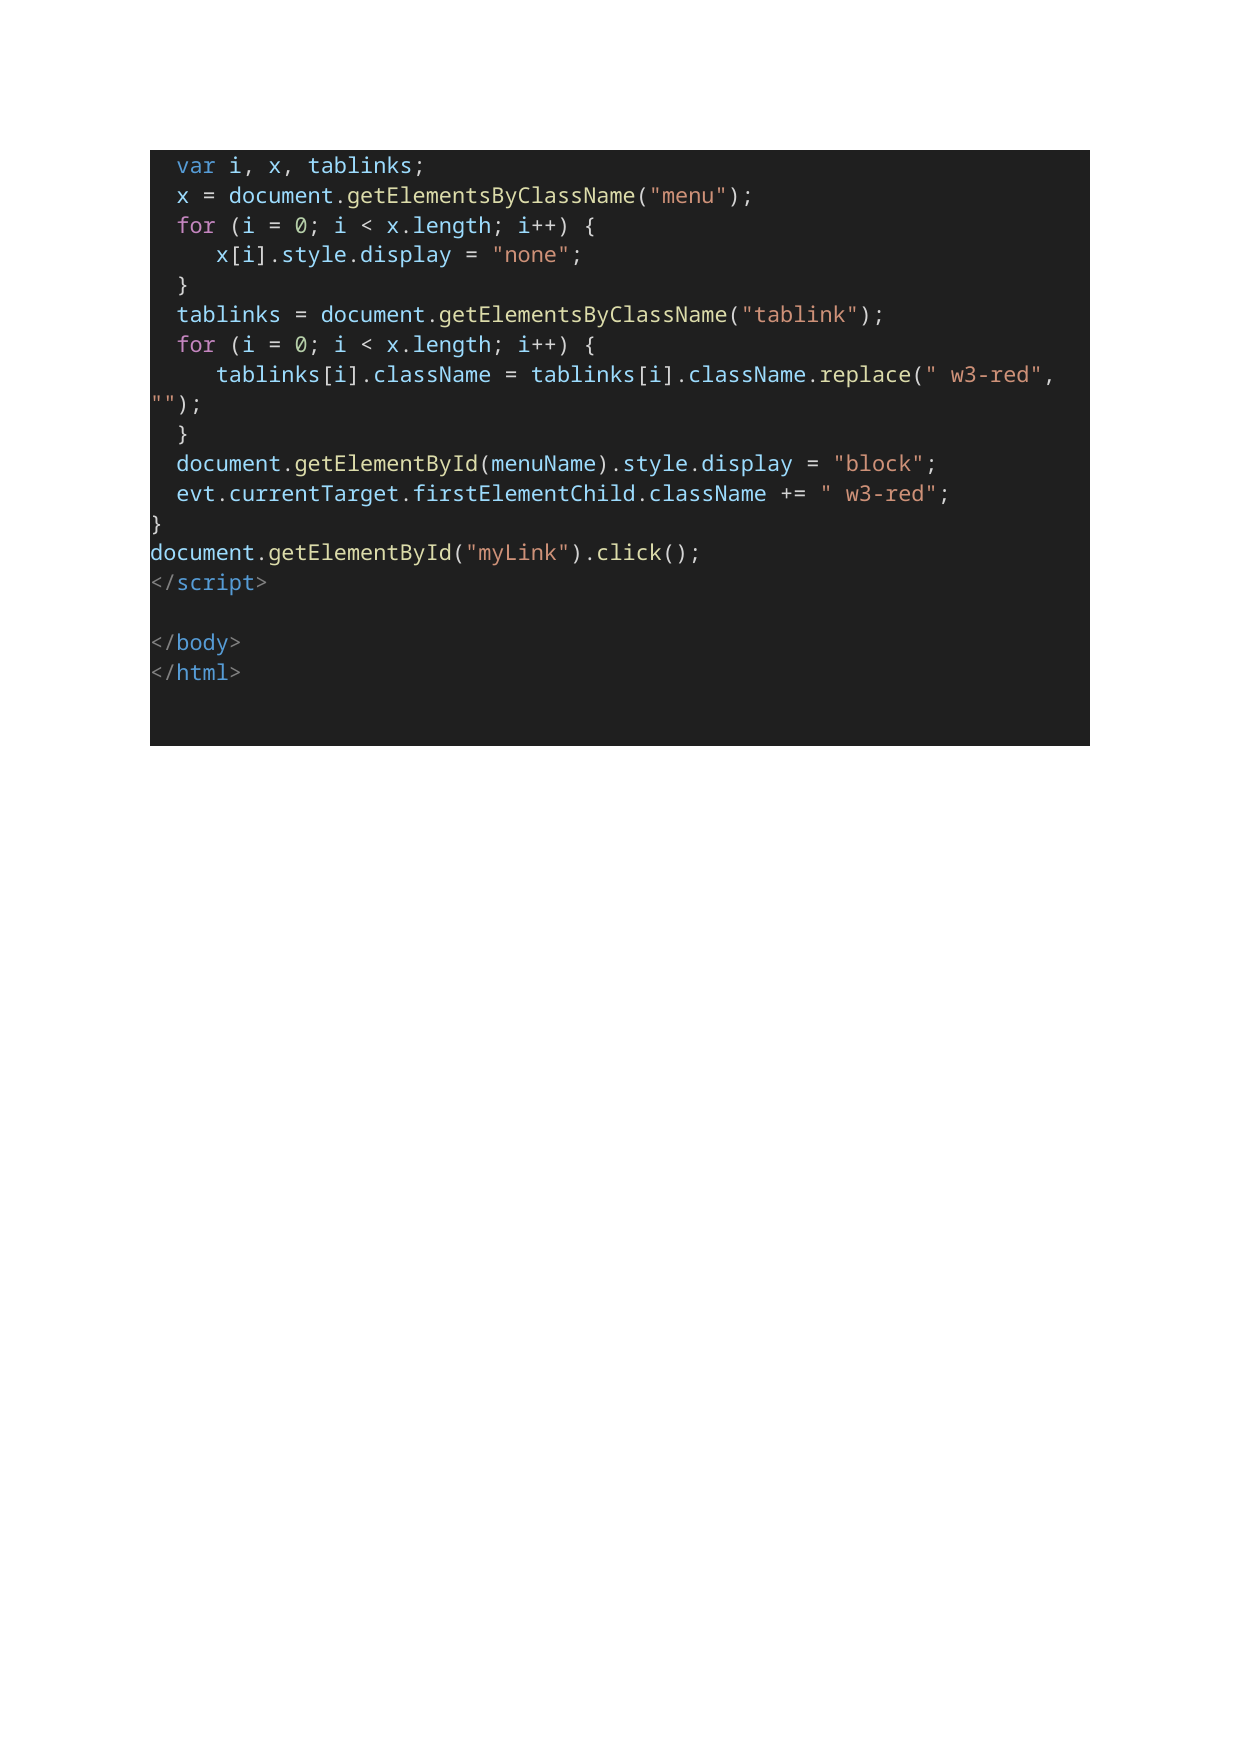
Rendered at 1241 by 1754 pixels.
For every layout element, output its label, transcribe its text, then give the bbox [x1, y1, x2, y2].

text x[i].style.display = "none"; [150, 239, 1090, 269]
text x = document.getElementsByClassName("menu"); [150, 180, 1090, 209]
text for (i = 0; i < x.length; i++) { [150, 209, 1090, 239]
text tablinks = document.getElementsByClassName("tablink"); [150, 299, 1090, 329]
text document.getElementById(menuName).style.display = "block"; [150, 448, 1090, 478]
text } [150, 269, 1090, 299]
text document.getElementById("myLink").click(); [150, 537, 1090, 567]
text for (i = 0; i < x.length; i++) { [150, 329, 1090, 358]
text </script> [150, 567, 1090, 597]
text } [150, 418, 1090, 448]
text </body> [150, 627, 1090, 656]
text } [150, 507, 1090, 537]
text var i, x, tablinks; [150, 150, 1090, 180]
text evt.currentTarget.firstElementChild.className += " w3-red"; [150, 478, 1090, 507]
text tablinks[i].className = tablinks[i].className.replace(" w3-red", ""); [150, 358, 1090, 418]
text </html> [150, 656, 1090, 686]
